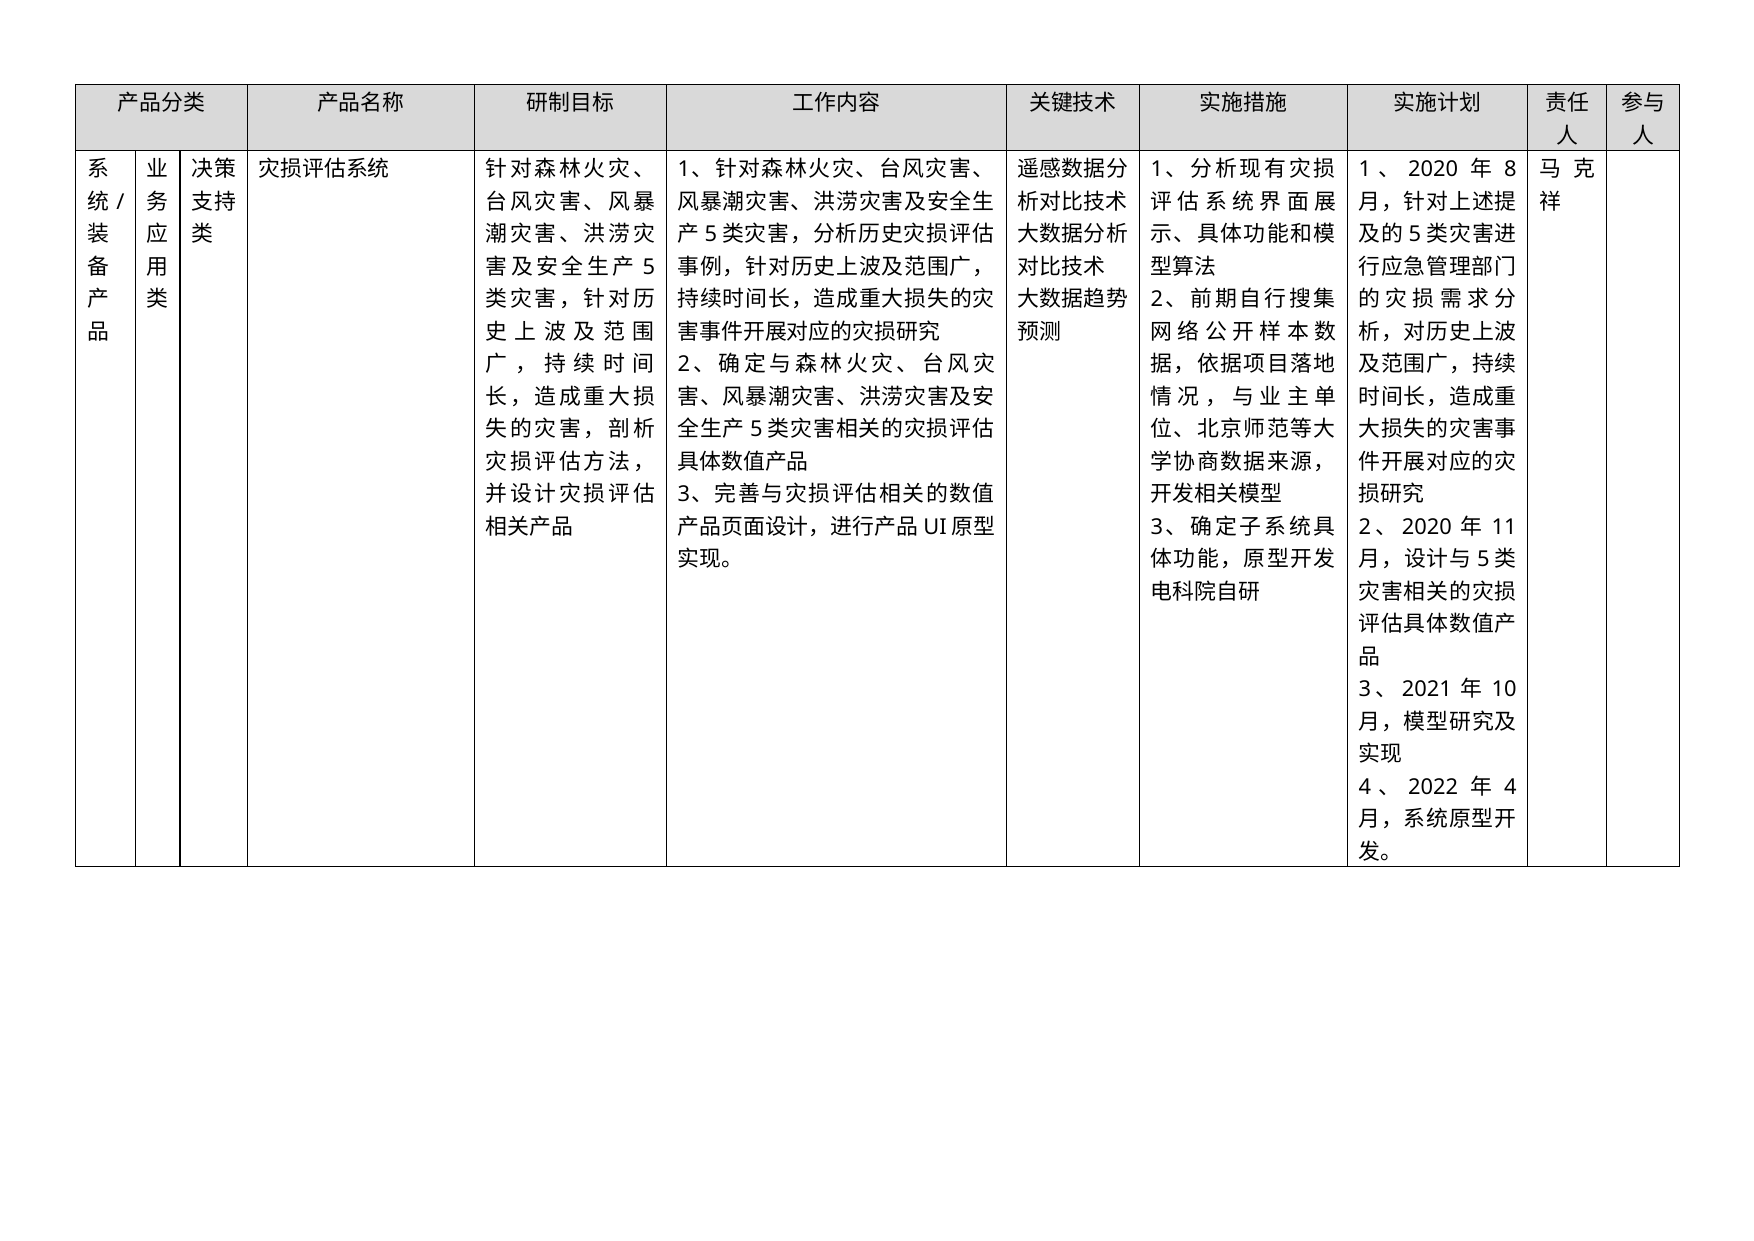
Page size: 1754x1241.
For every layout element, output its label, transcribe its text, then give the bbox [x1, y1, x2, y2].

table_header 参与人 [1607, 85, 1679, 150]
table_cell 系统/装备产品 [76, 151, 135, 866]
table_cell 1、针对森林火灾、台风灾害、风暴潮灾害、洪涝灾害及安全生产5类灾害，分析历史灾损评估事例，针对历史上波及范围广，持续时间长，造成重大损失的灾害事件开展对应的灾损研究 2、确定与森林火灾、台风灾害、风暴潮灾害、洪涝灾害及安全生产5类灾害相关的灾损评估具体数值产品 3、完善与灾损评估相关的数值产品页面设计，进行产品UI原型实现。 [667, 151, 1006, 866]
table_header 实施措施 [1140, 85, 1347, 150]
table_cell 1、分析现有灾损评估系统界面展示、具体功能和模型算法 2、前期自行搜集网络公开样本数据，依据项目落地情况，与业主单位、北京师范等大学协商数据来源，开发相关模型 3、确定子系统具体功能，原型开发电科院自研 [1140, 151, 1347, 866]
table_header 研制目标 [475, 85, 666, 150]
table_cell 遥感数据分析对比技术 大数据分析对比技术 大数据趋势预测 [1007, 151, 1139, 866]
table_cell 灾损评估系统 [248, 151, 474, 866]
table_cell 针对森林火灾、台风灾害、风暴潮灾害、洪涝灾害及安全生产5类灾害，针对历史上波及范围广，持续时间长，造成重大损失的灾害，剖析灾损评估方法，并设计灾损评估相关产品 [475, 151, 666, 866]
table_cell 马克祥 [1528, 151, 1606, 866]
table_header 产品名称 [248, 85, 474, 150]
table_header 关键技术 [1007, 85, 1139, 150]
table_header 产品分类 [76, 85, 247, 150]
table_header 责任人 [1528, 85, 1606, 150]
table_cell 业务应用类 [136, 151, 179, 866]
table_header 工作内容 [667, 85, 1006, 150]
table_cell [1607, 151, 1679, 866]
table_cell 决策支持类 [181, 151, 247, 866]
table_header 实施计划 [1348, 85, 1527, 150]
table_cell 1、2020年8月，针对上述提及的5类灾害进行应急管理部门的灾损需求分析，对历史上波及范围广，持续时间长，造成重大损失的灾害事件开展对应的灾损研究 2、2020年11月，设计与5类灾害相关的灾损评估具体数值产品 3、2021年10月，模型研究及实现 4、2022年4月，系统原型开发。 [1348, 151, 1527, 866]
